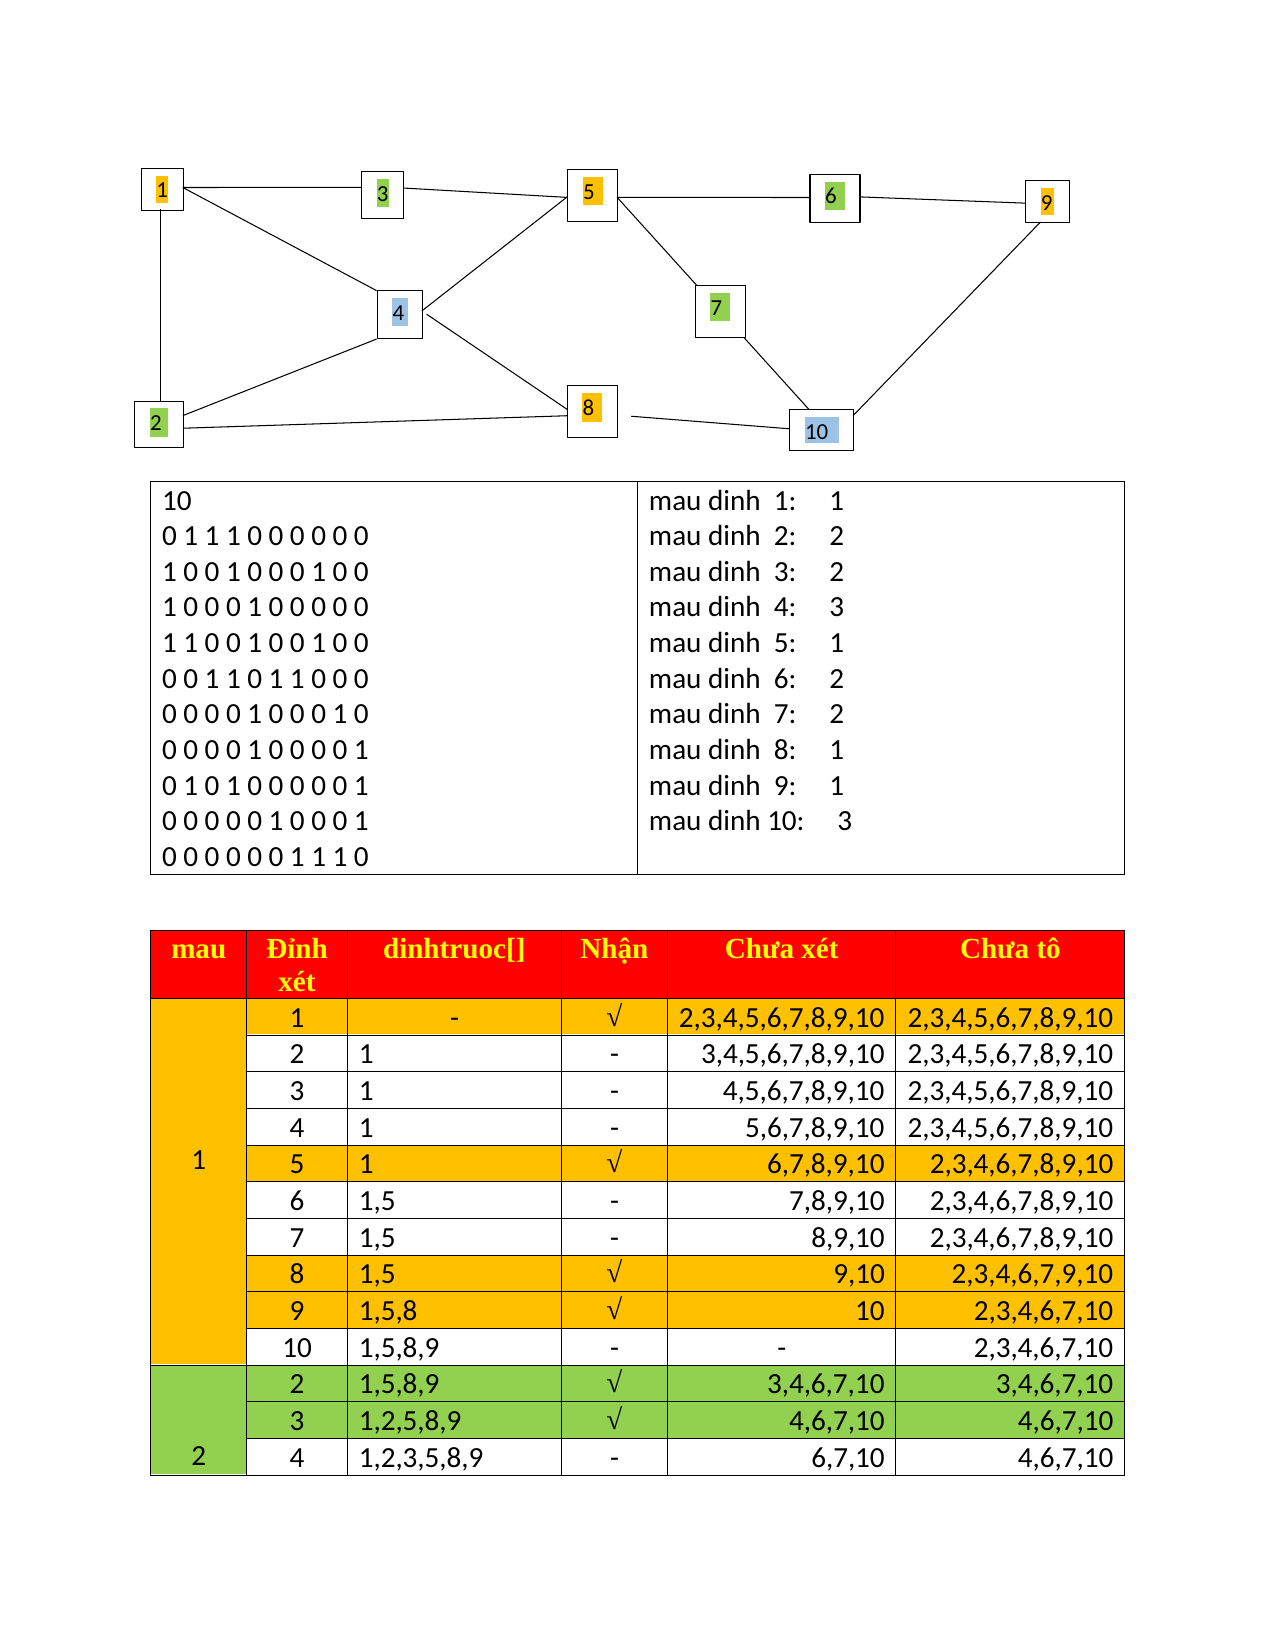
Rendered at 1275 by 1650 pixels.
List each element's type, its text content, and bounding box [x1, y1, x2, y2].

table_cell 1 [348, 1072, 561, 1108]
table_cell 2,3,4,6,7,8,9,10 [896, 1182, 1124, 1218]
table_cell 1,5,8 [348, 1292, 561, 1328]
table_cell - [562, 1439, 667, 1474]
table_cell 3,4,6,7,10 [896, 1366, 1124, 1401]
table_cell 2,3,4,6,7,8,9,10 [896, 1146, 1124, 1181]
table_cell 1,5 [348, 1219, 561, 1254]
table_cell - [562, 1182, 667, 1218]
table_cell 3,4,6,7,10 [668, 1366, 895, 1401]
table_cell - [562, 1329, 667, 1364]
table_cell 1,5,8,9 [348, 1329, 561, 1364]
table_cell 7 [247, 1219, 347, 1254]
table_cell - [668, 1329, 895, 1364]
table_cell 2,3,4,6,7,9,10 [896, 1256, 1124, 1291]
table_cell 2,3,4,5,6,7,8,9,10 [896, 999, 1124, 1034]
table_cell 1,2,3,5,8,9 [348, 1439, 561, 1474]
table_cell 10 [668, 1292, 895, 1328]
table_cell 9,10 [668, 1256, 895, 1291]
table_cell √ [562, 1292, 667, 1328]
table_cell 9 [247, 1292, 347, 1328]
table_cell 4 [247, 1109, 347, 1144]
table_cell 1 [247, 999, 347, 1034]
table_cell 1 [348, 1146, 561, 1181]
table_cell 2,3,4,5,6,7,8,9,10 [668, 999, 895, 1034]
table_cell √ [562, 1366, 667, 1401]
table_cell 7,8,9,10 [668, 1182, 895, 1218]
table_cell 2,3,4,6,7,8,9,10 [896, 1219, 1124, 1254]
table_cell 2 [247, 1366, 347, 1401]
table_header Đỉnh xét [247, 931, 347, 998]
table_cell 2,3,4,6,7,10 [896, 1329, 1124, 1364]
table_header dinhtruoc[] [348, 931, 561, 998]
table_cell 3,4,5,6,7,8,9,10 [668, 1036, 895, 1071]
table_cell 6 [247, 1182, 347, 1218]
table_cell 1,5 [348, 1182, 561, 1218]
table_cell 4,6,7,10 [896, 1439, 1124, 1474]
table_header Chưa tô [896, 931, 1124, 998]
table_cell 1 [151, 999, 246, 1364]
table_cell 2,3,4,5,6,7,8,9,10 [896, 1036, 1124, 1071]
table_header mau [151, 931, 246, 998]
table_cell 8 [247, 1256, 347, 1291]
table_cell 4,6,7,10 [896, 1402, 1124, 1438]
table_cell - [562, 1109, 667, 1144]
table_header mau dinh 1: 1 mau dinh 2: 2 mau dinh 3: 2 mau dinh 4: 3 mau dinh 5: 1 mau dinh 6: 2 mau dinh 7: 2 mau dinh 8: 1 mau dinh 9: 1 mau dinh 10: 3 [638, 482, 1124, 873]
table_cell 2,3,4,5,6,7,8,9,10 [896, 1072, 1124, 1108]
table_cell 1 [348, 1109, 561, 1144]
table_cell 1,5 [348, 1256, 561, 1291]
table_cell 5 [247, 1146, 347, 1181]
table_cell 2,3,4,5,6,7,8,9,10 [896, 1109, 1124, 1144]
table_cell 1,5,8,9 [348, 1366, 561, 1401]
table_cell - [562, 1219, 667, 1254]
table_cell 6,7,8,9,10 [668, 1146, 895, 1181]
table_cell √ [562, 1146, 667, 1181]
table_header Chưa xét [668, 931, 895, 998]
table_cell - [562, 1036, 667, 1071]
table_cell 1 [348, 1036, 561, 1071]
table_cell 4,5,6,7,8,9,10 [668, 1072, 895, 1108]
table_cell 1,2,5,8,9 [348, 1402, 561, 1438]
table_cell 3 [247, 1402, 347, 1438]
table_cell 4 [247, 1439, 347, 1474]
table_cell √ [562, 1256, 667, 1291]
table_cell 6,7,10 [668, 1439, 895, 1474]
table_cell - [562, 1072, 667, 1108]
table_cell 2 [247, 1036, 347, 1071]
table_header 10 0 1 1 1 0 0 0 0 0 0 1 0 0 1 0 0 0 1 0 0 1 0 0 0 1 0 0 0 0 0 1 1 0 0 1 0 0 1 0 0 0 0 1 1 0 1 1 0 0 0 0 0 0 0 1 0 0 0 1 0 0 0 0 0 1 0 0 0 0 1 0 1 0 1 0 0 0 0 0 1 0 0 0 0 0 1 0 0 0 1 0 0 0 0 0 0 1 1 1 0 [151, 482, 637, 873]
table_cell 2 [151, 1366, 246, 1474]
table_cell - [348, 999, 561, 1034]
table_cell 2,3,4,6,7,10 [896, 1292, 1124, 1328]
table_header Nhận [562, 931, 667, 998]
table_cell 4,6,7,10 [668, 1402, 895, 1438]
table_cell √ [562, 1402, 667, 1438]
table_cell 8,9,10 [668, 1219, 895, 1254]
table_cell 10 [247, 1329, 347, 1364]
table_cell 3 [247, 1072, 347, 1108]
table_cell √ [562, 999, 667, 1034]
table_cell 5,6,7,8,9,10 [668, 1109, 895, 1144]
